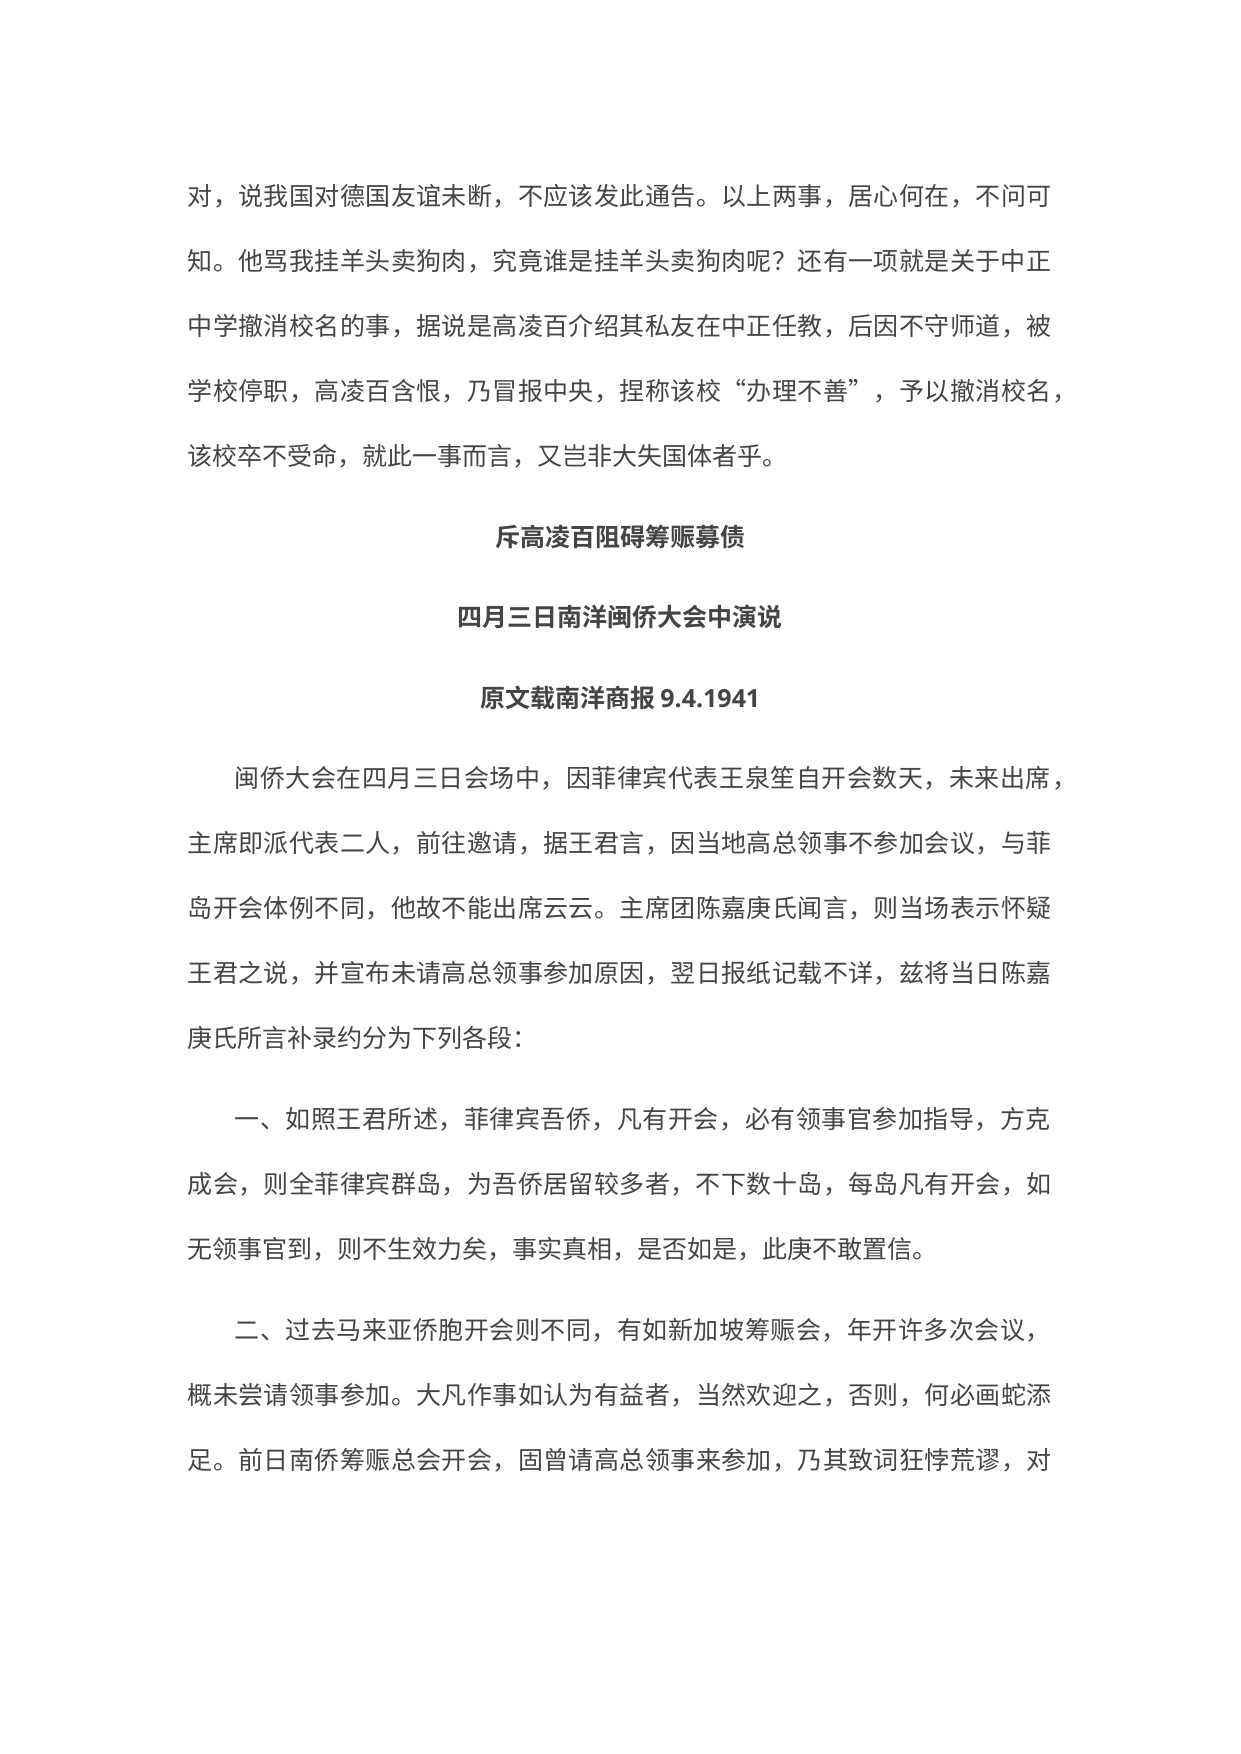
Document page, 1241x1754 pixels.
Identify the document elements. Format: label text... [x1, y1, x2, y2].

text 闽侨大会在四月三日会场中，因菲律宾代表王泉笙自开会数天，未来出席，主席即派代表二人，前往邀请，据王君言，因当地高总领事不参加会议，与菲岛开会体例不同，他故不能出席云云。主席团陈嘉庚氏闻言，则当场表示怀疑王君之说，并宣布未请高总领事参加原因，翌日报纸记载不详，兹将当日陈嘉庚氏所言补录约分为下列各段： [187, 744, 1053, 1069]
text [187, 1296, 1053, 1491]
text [187, 162, 1053, 487]
text 四月三日南洋闽侨大会中演说 [187, 583, 1053, 648]
text 原文载南洋商报9.4.1941 [187, 664, 1053, 729]
text 斥高凌百阻碍筹赈募债 [187, 503, 1053, 568]
text 一、如照王君所述，菲律宾吾侨，凡有开会，必有领事官参加指导，方克成会，则全菲律宾群岛，为吾侨居留较多者，不下数十岛，每岛凡有开会，如无领事官到，则不生效力矣，事实真相，是否如是，此庚不敢置信。 [187, 1085, 1053, 1280]
